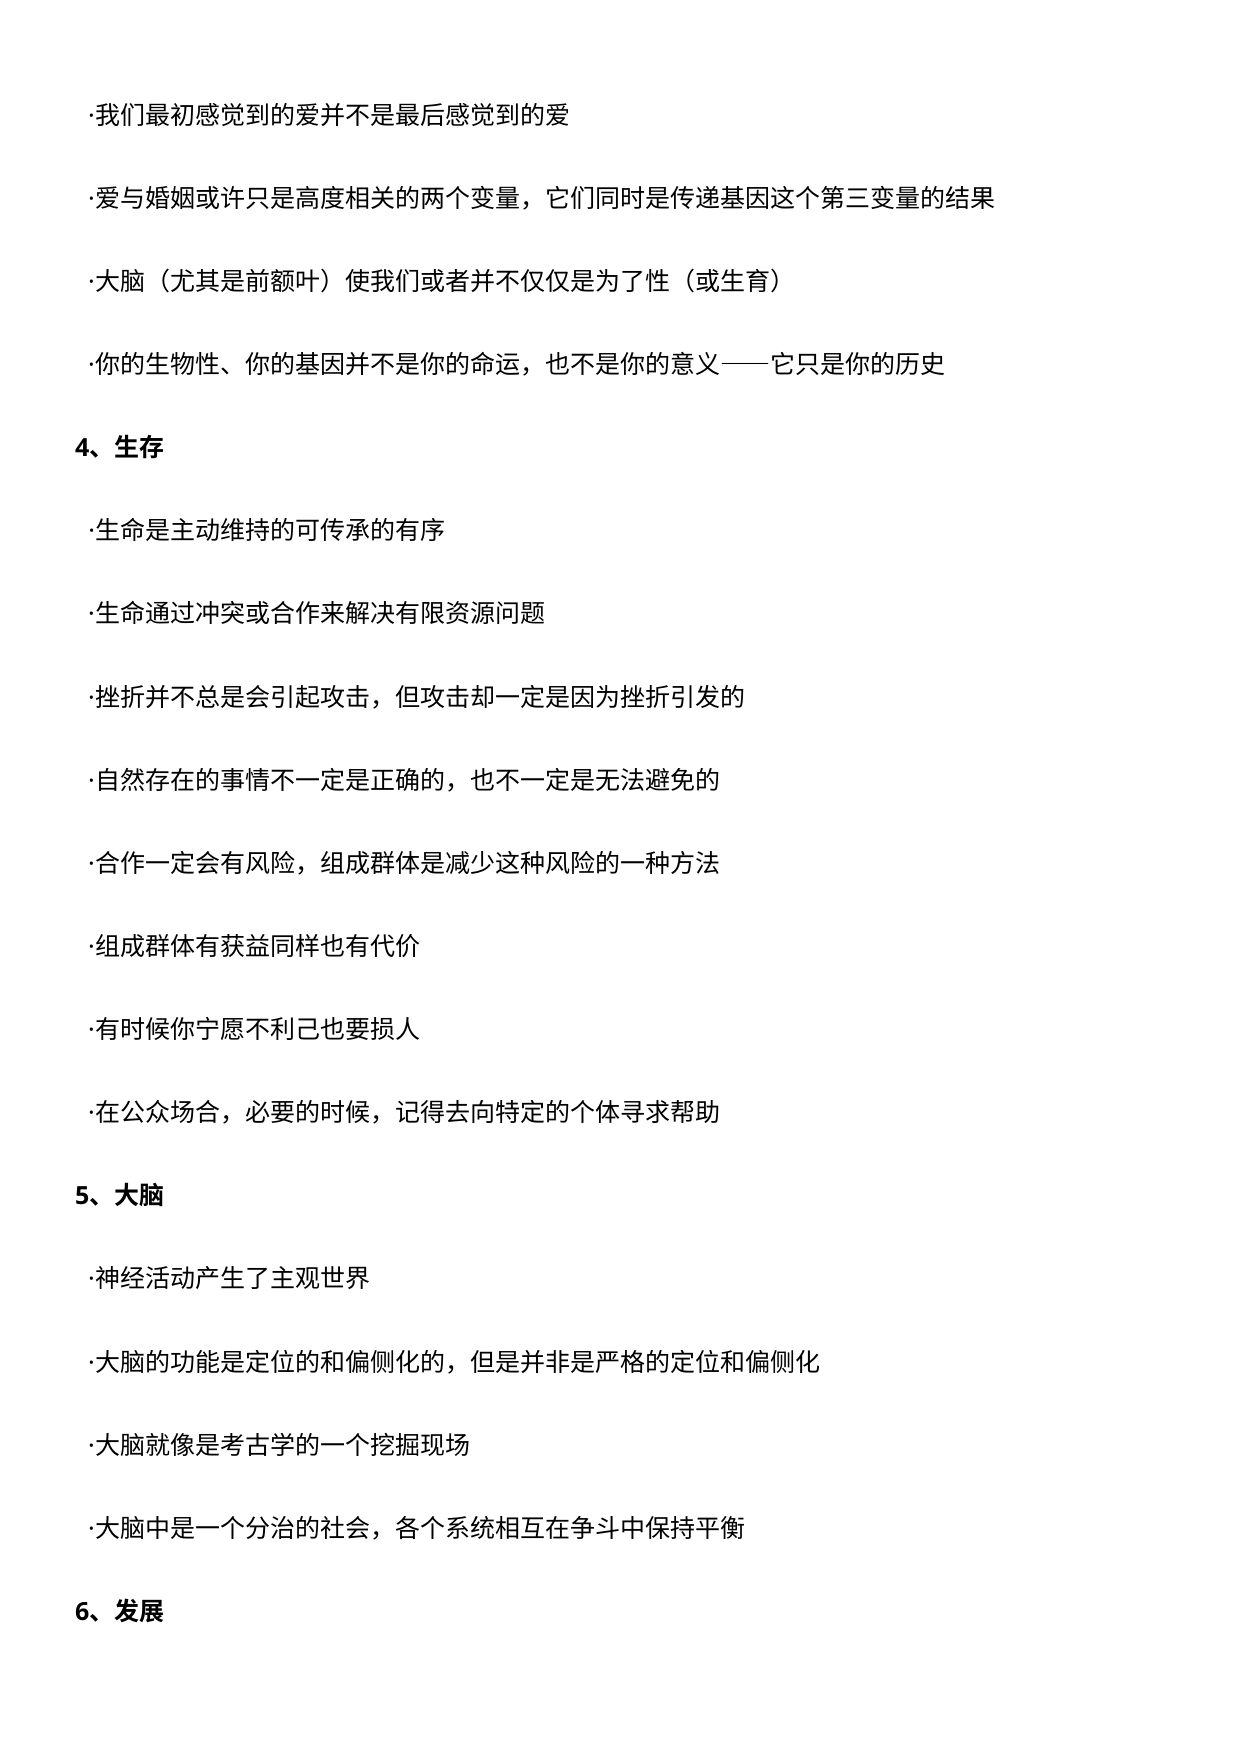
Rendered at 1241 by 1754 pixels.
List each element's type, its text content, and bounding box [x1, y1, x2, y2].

text 6、发展 [75, 1577, 1165, 1642]
text ·生命通过冲突或合作来解决有限资源问题 [75, 579, 1165, 644]
text ·挫折并不总是会引起攻击，但攻击却一定是因为挫折引发的 [75, 663, 1165, 728]
text ·神经活动产生了主观世界 [75, 1244, 1165, 1309]
text ·大脑就像是考古学的一个挖掘现场 [75, 1411, 1165, 1476]
text ·生命是主动维持的可传承的有序 [75, 496, 1165, 561]
text ·组成群体有获益同样也有代价 [75, 912, 1165, 977]
text ·你的生物性、你的基因并不是你的命运，也不是你的意义——它只是你的历史 [75, 330, 1165, 395]
text 4、生存 [75, 413, 1165, 478]
text ·自然存在的事情不一定是正确的，也不一定是无法避免的 [75, 746, 1165, 811]
text ·有时候你宁愿不利己也要损人 [75, 995, 1165, 1060]
text ·大脑（尤其是前额叶）使我们或者并不仅仅是为了性（或生育） [75, 247, 1165, 312]
text ·合作一定会有风险，组成群体是减少这种风险的一种方法 [75, 829, 1165, 894]
text 5、大脑 [75, 1161, 1165, 1226]
text ·大脑的功能是定位的和偏侧化的，但是并非是严格的定位和偏侧化 [75, 1328, 1165, 1393]
text ·大脑中是一个分治的社会，各个系统相互在争斗中保持平衡 [75, 1494, 1165, 1559]
text ·我们最初感觉到的爱并不是最后感觉到的爱 [75, 81, 1165, 146]
text ·爱与婚姻或许只是高度相关的两个变量，它们同时是传递基因这个第三变量的结果 [75, 164, 1165, 229]
text ·在公众场合，必要的时候，记得去向特定的个体寻求帮助 [75, 1078, 1165, 1143]
